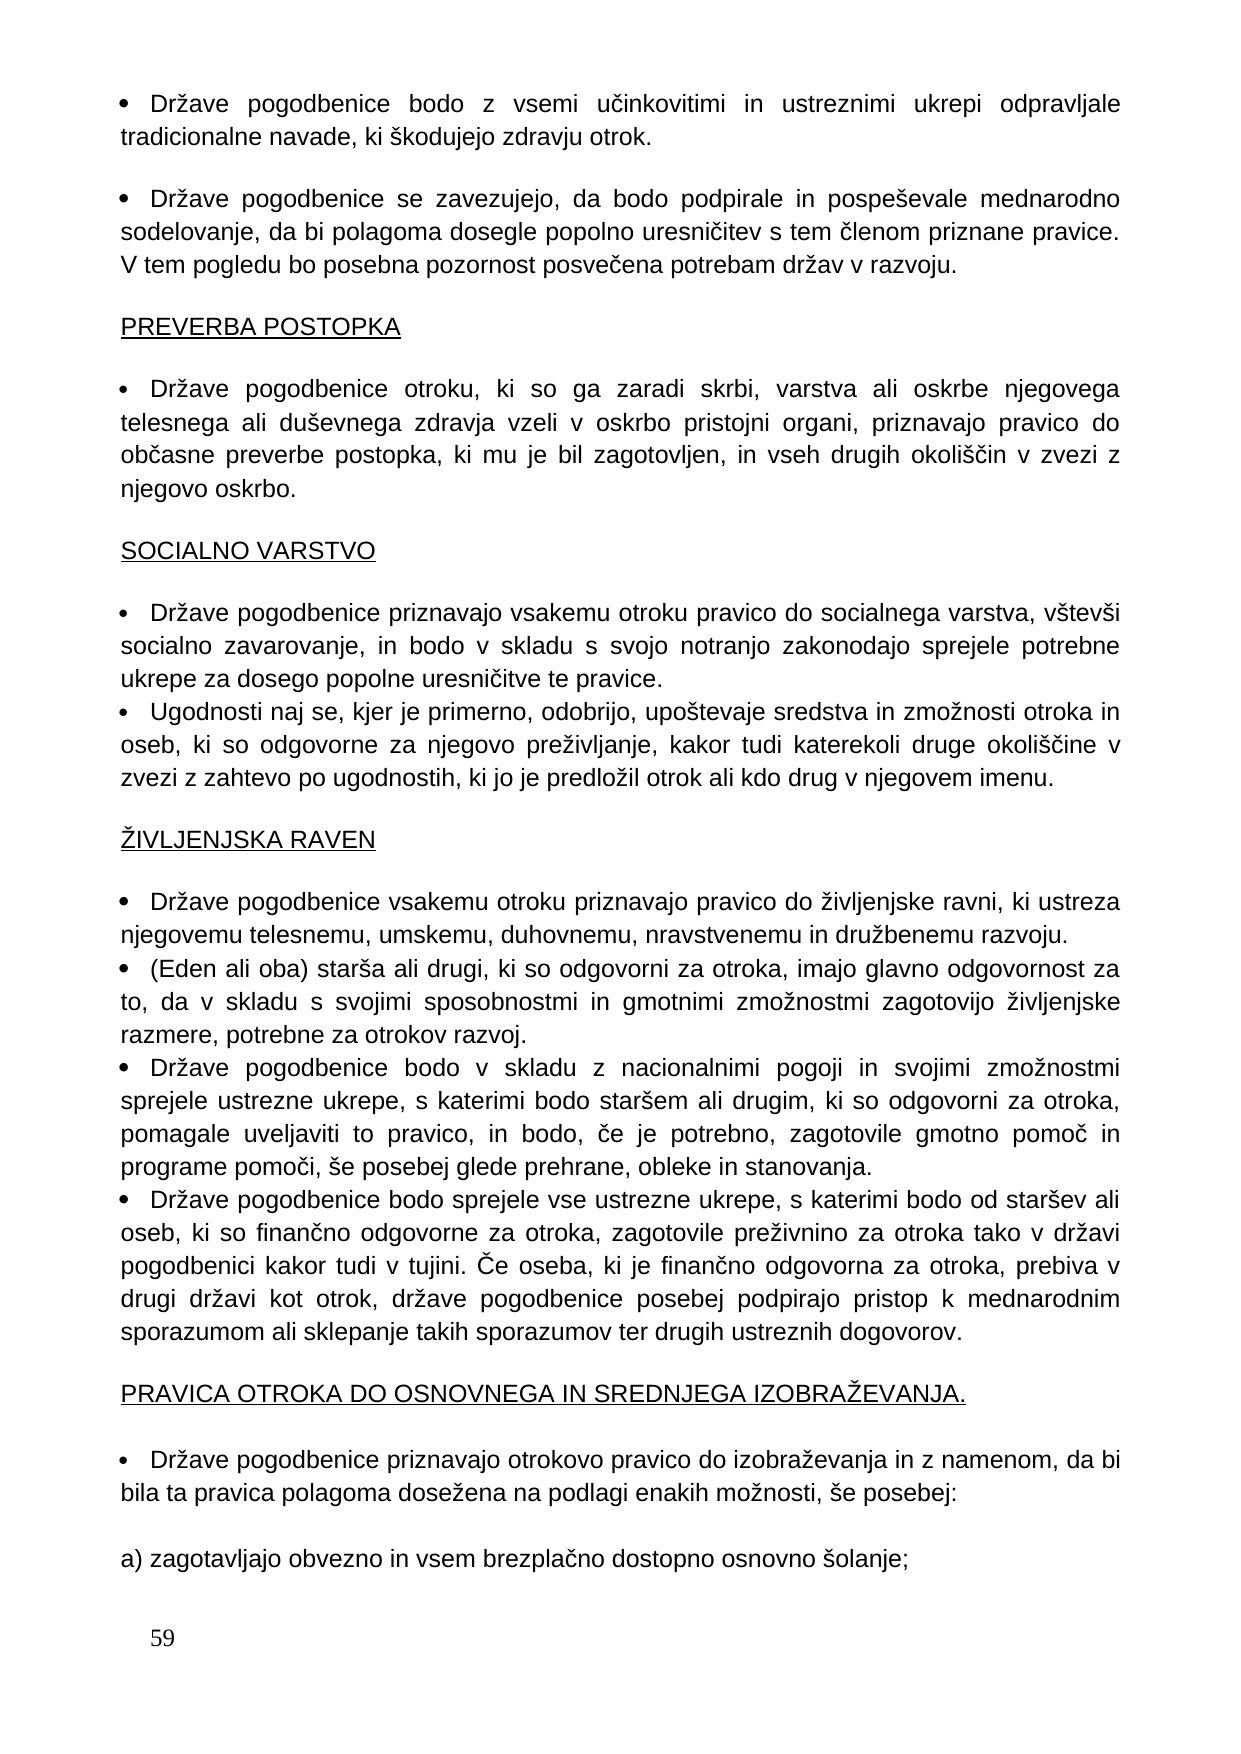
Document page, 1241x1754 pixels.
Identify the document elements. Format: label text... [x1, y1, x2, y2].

list Države pogodbenice bodo v skladu z nacionalnimi pogoji in svojimi zmožnostmi sprejele ustrezne ukrepe, s katerimi bodo staršem ali drugim, ki so odgovorni za otroka, pomagale uveljaviti to pravico, in bodo, če je potrebno, zagotovile gmotno pomoč in programe pomoči, še posebej glede prehrane, obleke in stanovanja. [119, 1214, 1122, 1342]
list Države pogodbenice se zavezujejo, da bodo podpirale in pospeševale mednarodno sodelovanje, da bi polagoma dosegle popolno uresničitev s tem členom priznane pravice. V tem pogledu bo posebna pozornost posvečena potrebam držav v razvoju. [119, 345, 1122, 440]
text ŽIVLJENJSKA RAVEN [120, 986, 1122, 1015]
text SOCIALNO VARSTVO [120, 697, 1122, 726]
list Države pogodbenice bodo z vsemi učinkovitimi in ustreznimi ukrepi odpravljale tradicionalne navade, ki škodujejo zdravju otrok. [119, 250, 1122, 312]
list Države pogodbenice bodo sprejele vse ustrezne ukrepe, s katerimi bodo od staršev ali oseb, ki so finančno odgovorne za otroka, zagotovile preživnino za otroka tako v državi pogodbenici kakor tudi v tujini. Če oseba, ki je finančno odgovorna za otroka, prebiva v drugi državi kot otrok, države pogodbenice posebej podpirajo pristop k mednarodnim sporazumom ali sklepanje takih sporazumov ter drugih ustreznih dogovorov. [119, 1346, 1122, 1507]
list Države pogodbenice otroku, ki so ga zaradi skrbi, varstva ali oskrbe njegovega telesnega ali duševnega zdravja vzeli v oskrbo pristojni organi, priznavajo pravico do občasne preverbe postopka, ki mu je bil zagotovljen, in vseh drugih okoliščin v zvezi z njegovo oskrbo. [119, 536, 1122, 663]
text PREVERBA POSTOPKA [120, 473, 1122, 502]
list Države pogodbenice vsakemu otroku priznavajo pravico do življenjske ravni, ki ustreza njegovemu telesnemu, umskemu, duhovnemu, nravstvenemu in družbenemu razvoju. [119, 1049, 1122, 1111]
text PRAVICA OTROKA DO OSNOVNEGA IN SREDNJEGA IZOBRAŽEVANJA. [120, 1541, 1122, 1569]
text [120, 89, 1122, 150]
text f) za razvoj preventivnega zdravstvenega varstva, svetovanja za starše ter izobraževanja in storitev v zvezi z načrtovanjem družine. [120, 155, 1122, 216]
list Ugodnosti naj se, kjer je primerno, odobrijo, upoštevaje sredstva in zmožnosti otroka in oseb, ki so odgovorne za njegovo preživljanje, kakor tudi katerekoli druge okoliščine v zvezi z zahtevo po ugodnostih, ki jo je predložil otrok ali kdo drug v njegovem imenu. [119, 858, 1122, 953]
list Države pogodbenice priznavajo vsakemu otroku pravico do socialnega varstva, vštevši socialno zavarovanje, in bodo v skladu s svojo notranjo zakonodajo sprejele potrebne ukrepe za dosego popolne uresničitve te pravice. [119, 759, 1122, 854]
list (Eden ali oba) starša ali drugi, ki so odgovorni za otroka, imajo glavno odgovornost za to, da v skladu s svojimi sposobnostmi in gmotnimi zmožnostmi zagotovijo življenjske razmere, potrebne za otrokov razvoj. [119, 1115, 1122, 1210]
